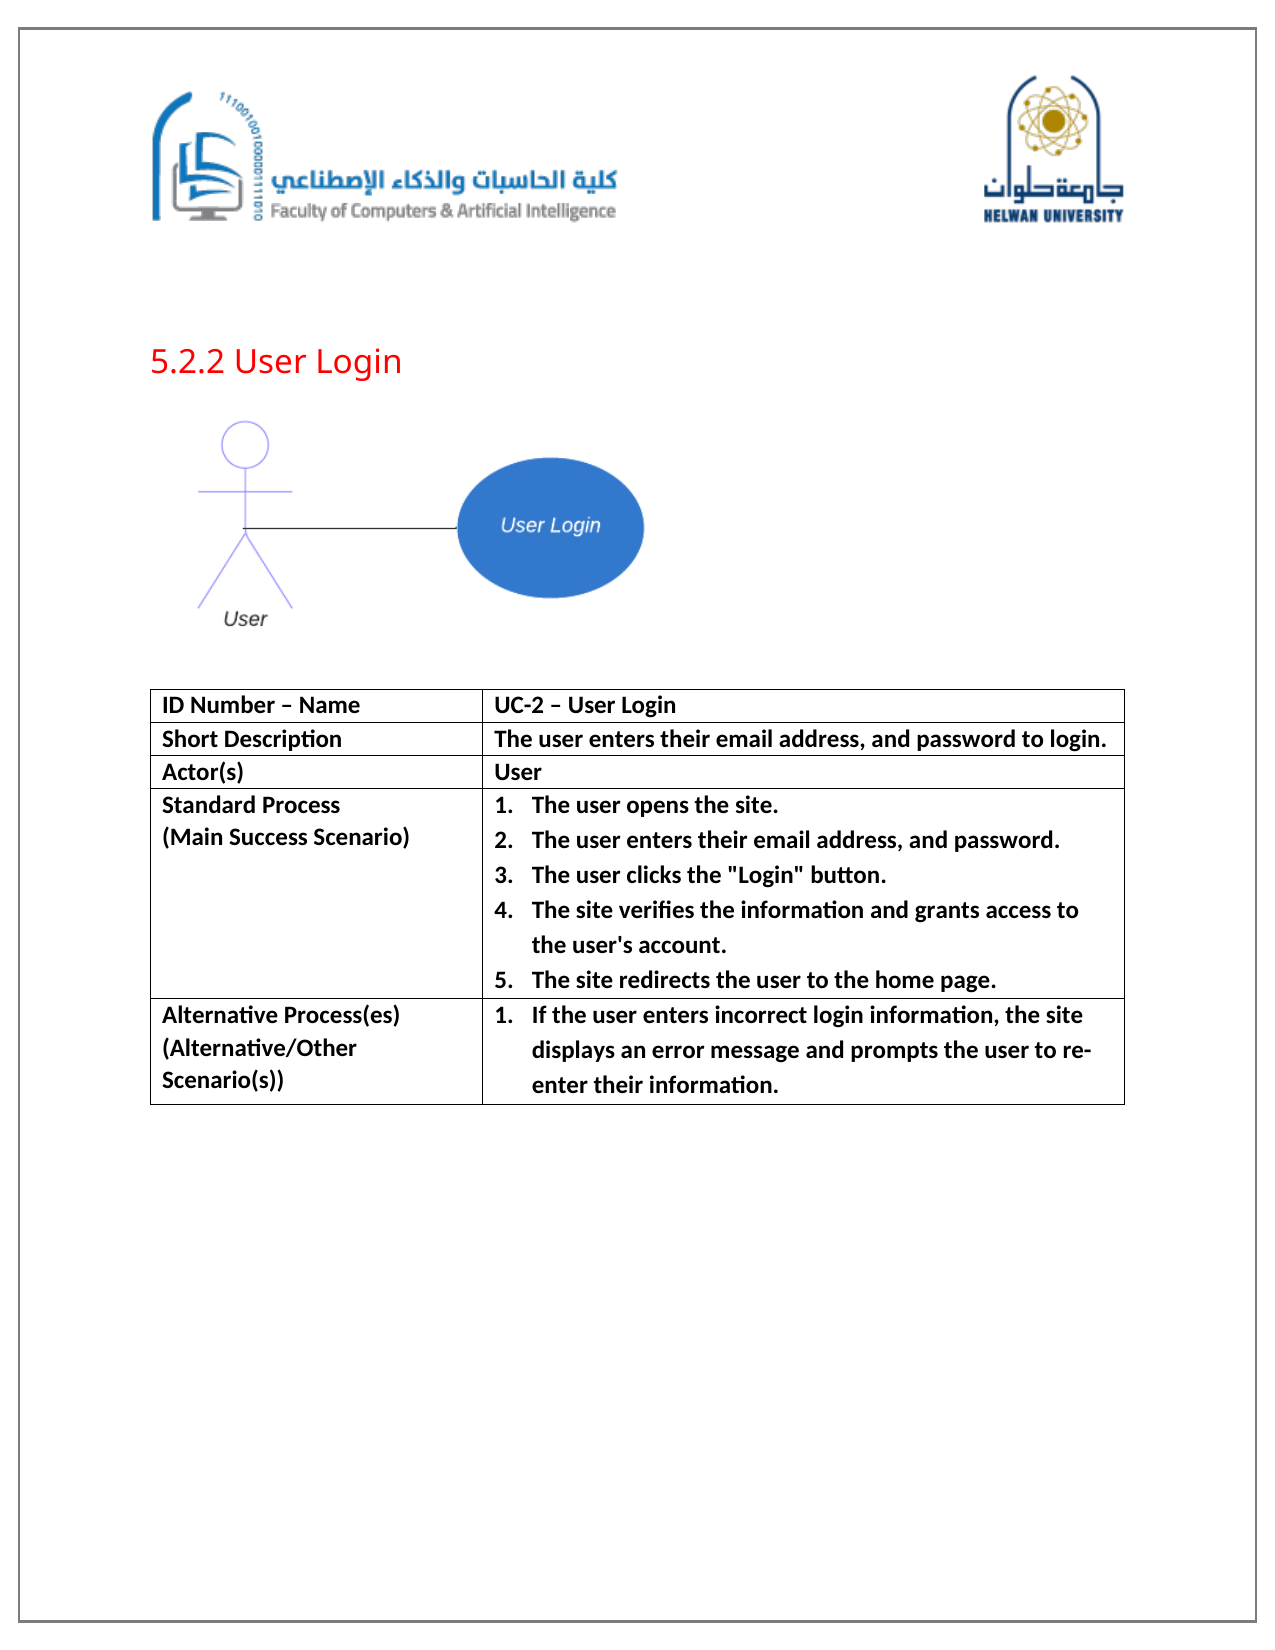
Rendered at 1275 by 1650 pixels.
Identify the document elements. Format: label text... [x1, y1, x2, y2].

table_cell Short Description [151, 723, 482, 755]
table_cell The user enters their email address, and password to login. [483, 723, 1124, 755]
table_cell The user opens the site. The user enters their email address, and password. The user clicks the "Login" button. The site verifies the information and grants access to the user's account. The site redirects the user to the home page. [483, 789, 1124, 998]
table_header UC-2 – User Login [483, 690, 1124, 722]
table_cell User [483, 756, 1124, 788]
subtitle 5.2.2 User Login [150, 338, 1125, 383]
table_header ID Number – Name [151, 690, 482, 722]
table_cell Alternative Process(es) (Alternative/Other Scenario(s)) [151, 999, 482, 1104]
table_cell Standard Process (Main Success Scenario) [151, 789, 482, 998]
picture [150, 90, 619, 224]
table_cell Actor(s) [151, 756, 482, 788]
picture [150, 385, 693, 671]
picture [983, 75, 1125, 224]
table_cell If the user enters incorrect login information, the site displays an error message and prompts the user to re-enter their information. [483, 999, 1124, 1104]
